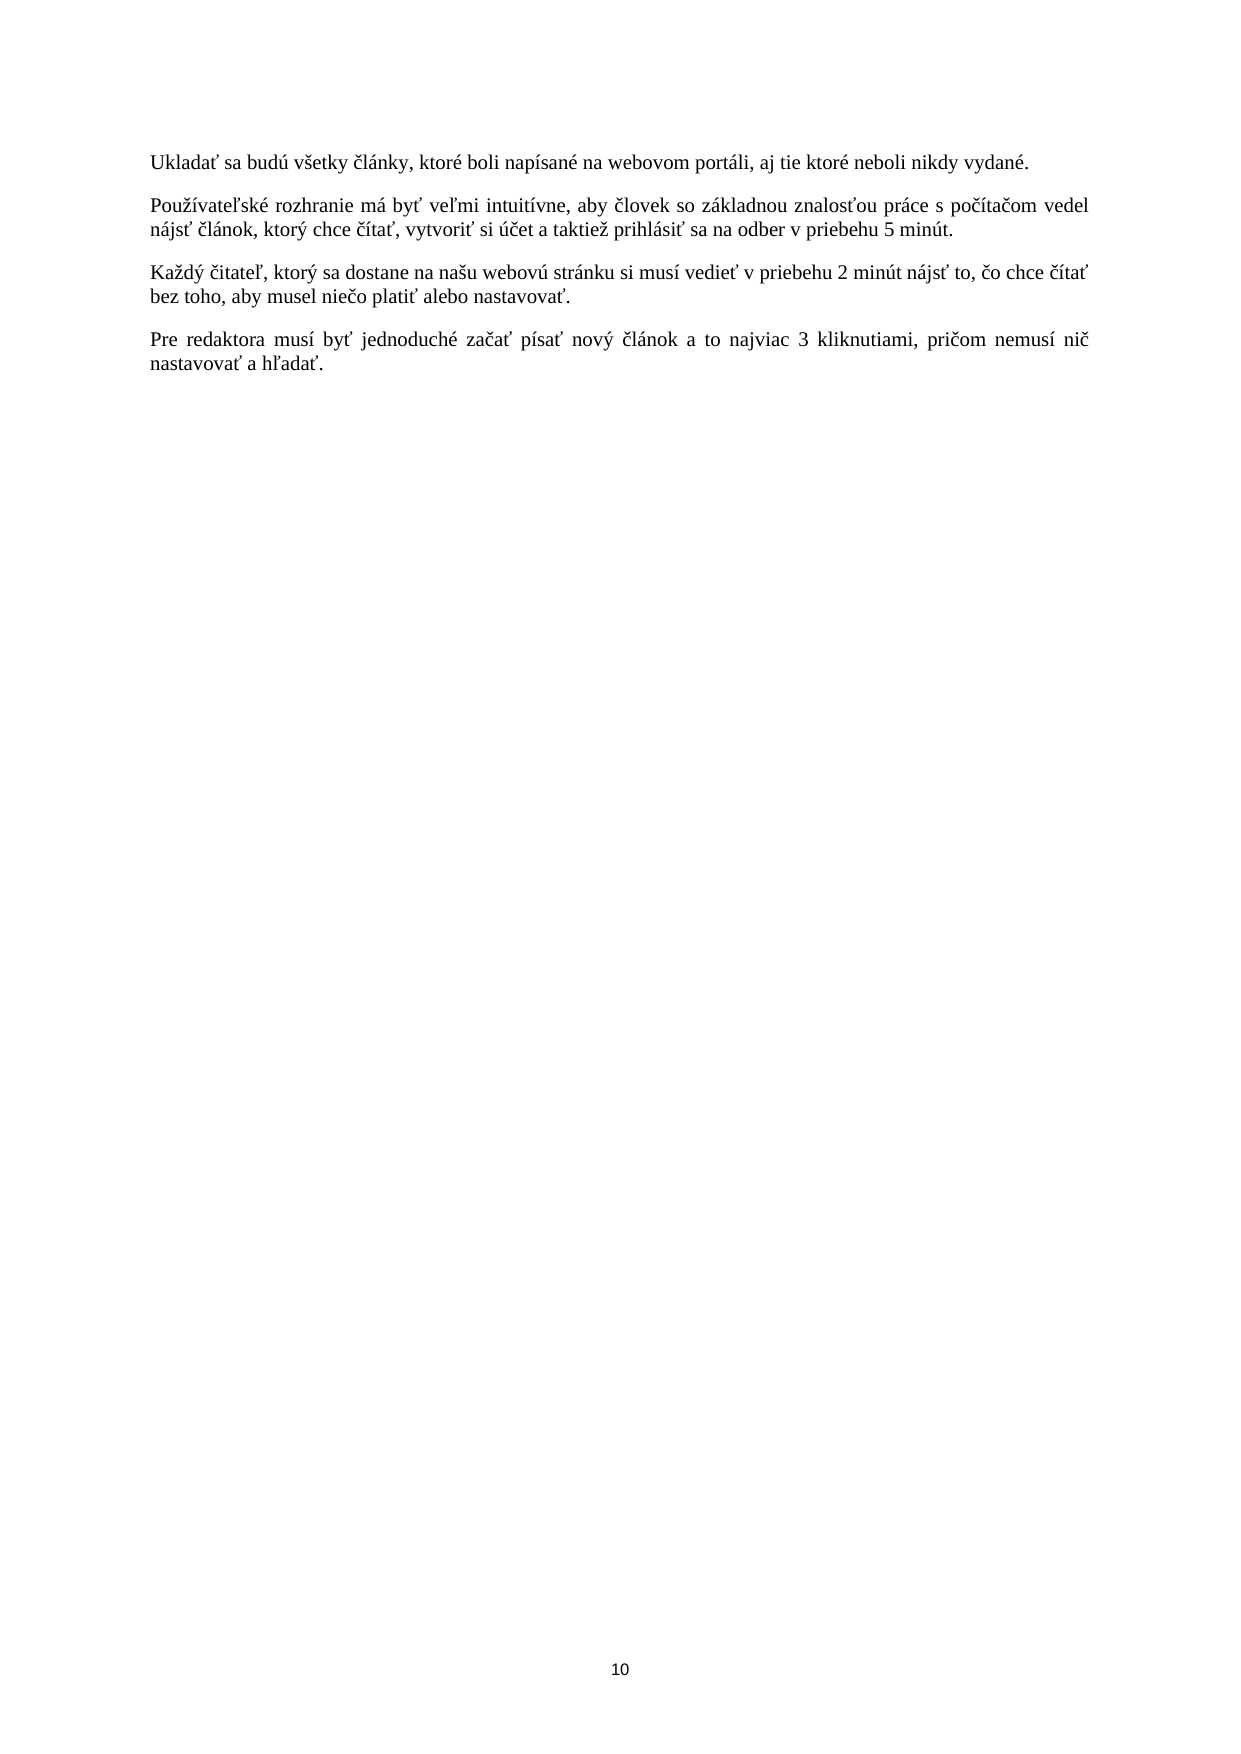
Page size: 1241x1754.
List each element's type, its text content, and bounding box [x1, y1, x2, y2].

text Pre redaktora musí byť jednoduché začať písať nový článok a to najviac 3 kliknutiami, pričom nemusí nič nastavovať a hľadať. [150, 327, 1090, 375]
text Ukladať sa budú všetky články, ktoré boli napísané na webovom portáli, aj tie ktoré neboli nikdy vydané. [150, 150, 1090, 174]
text Každý čitateľ, ktorý sa dostane na našu webovú stránku si musí vedieť v priebehu 2 minút nájsť to, čo chce čítať bez toho, aby musel niečo platiť alebo nastavovať. [150, 260, 1090, 308]
text Používateľské rozhranie má byť veľmi intuitívne, aby človek so základnou znalosťou práce s počítačom vedel nájsť článok, ktorý chce čítať, vytvoriť si účet a taktiež prihlásiť sa na odber v priebehu 5 minút. [150, 193, 1090, 241]
